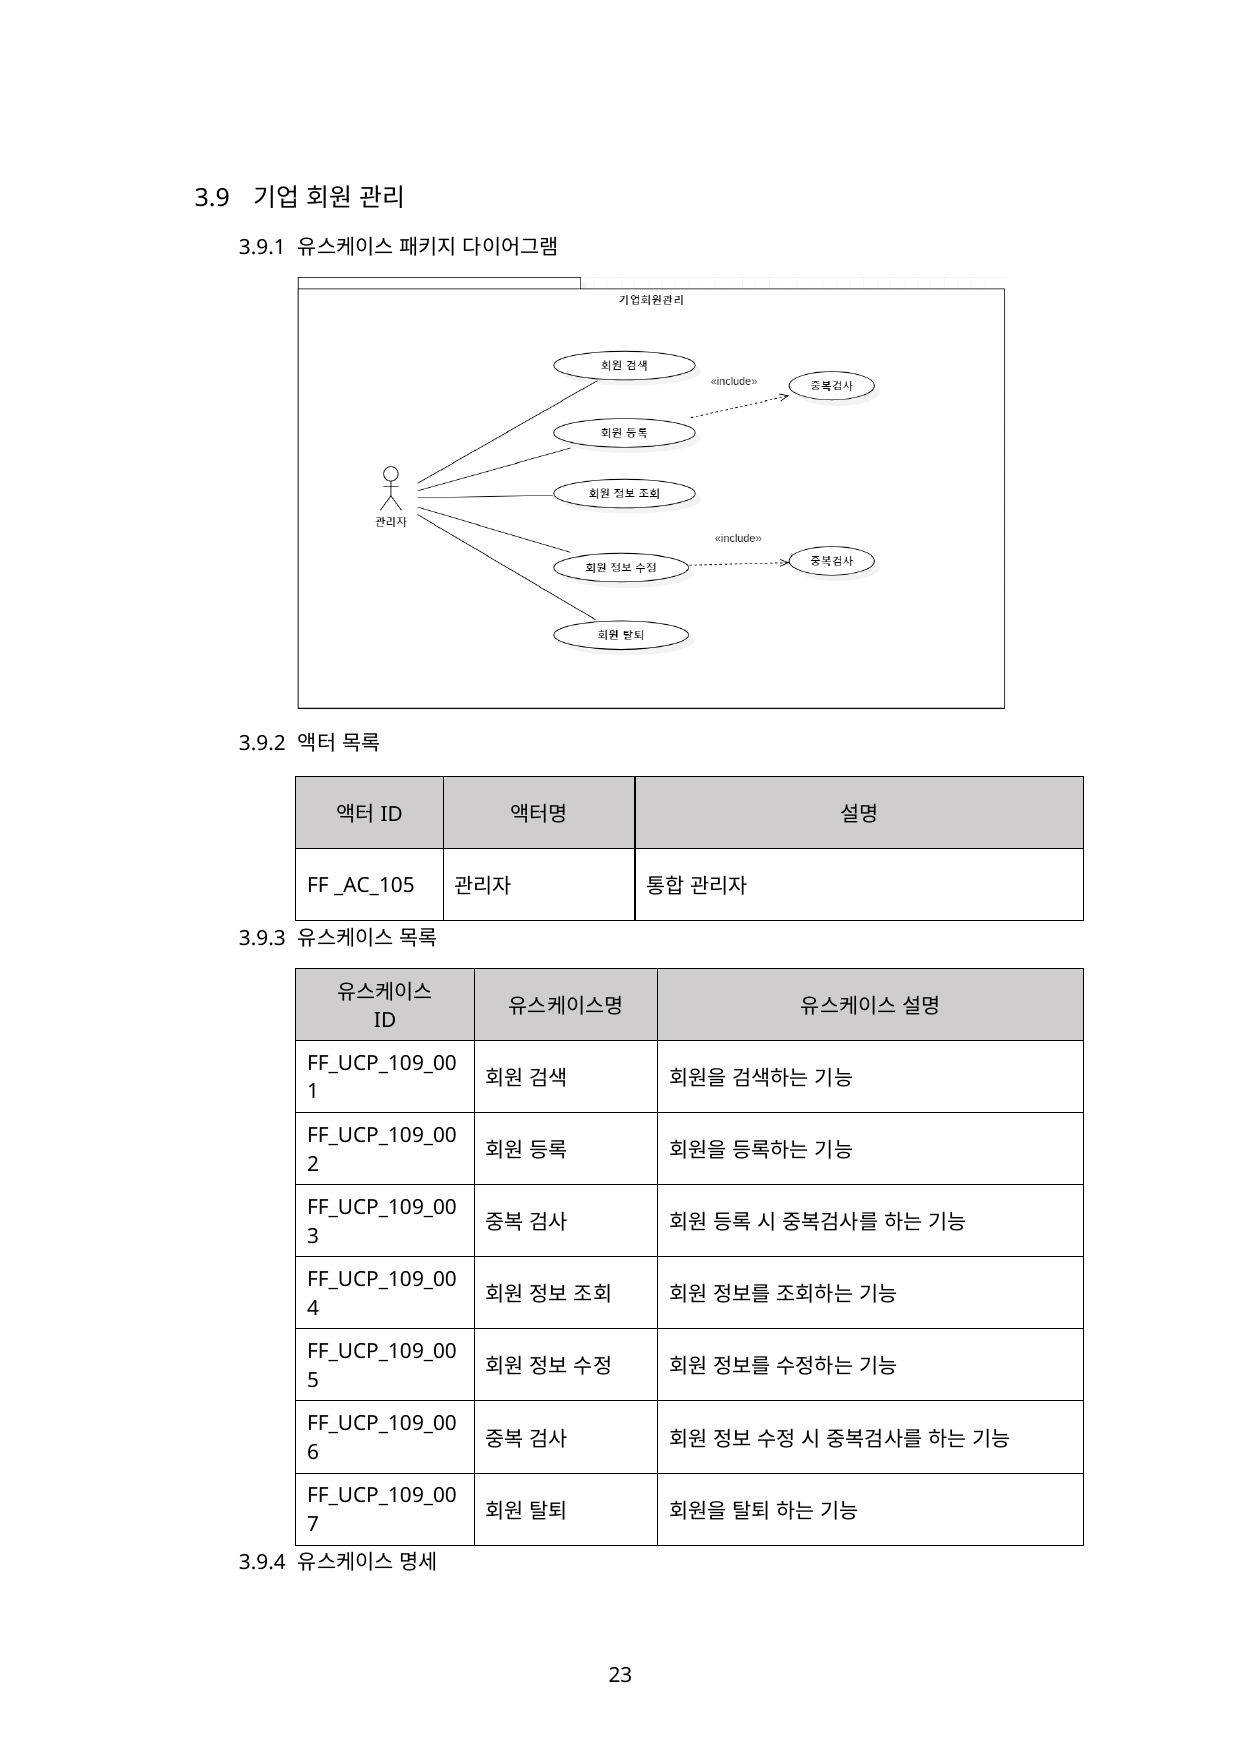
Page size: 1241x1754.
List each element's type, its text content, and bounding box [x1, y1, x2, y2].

list 기업 회원 관리 [194, 177, 1090, 213]
table_header 액터명 [444, 777, 634, 848]
table_cell 회원 정보 수정 [475, 1329, 657, 1400]
table_cell 중복 검사 [475, 1401, 657, 1472]
table_cell 회원을 탈퇴 하는 기능 [658, 1474, 1083, 1544]
table_cell 중복 검사 [475, 1185, 657, 1256]
table_cell 관리자 [444, 849, 634, 920]
table_cell 회원을 검색하는 기능 [658, 1041, 1083, 1112]
table_cell 회원 정보를 수정하는 기능 [658, 1329, 1083, 1400]
list 유스케이스 명세 [239, 1546, 1090, 1576]
table_cell FF_UCP_109_001 [296, 1041, 474, 1112]
table_cell 회원 검색 [475, 1041, 657, 1112]
table_header 설명 [636, 777, 1083, 848]
table_cell FF _AC_105 [296, 849, 443, 920]
table_header 유스케이스 ID [296, 969, 474, 1040]
table_cell 회원 등록 [475, 1113, 657, 1184]
table_cell 회원 정보 조회 [475, 1257, 657, 1328]
table_cell 회원 등록 시 중복검사를 하는 기능 [658, 1185, 1083, 1256]
table_header 유스케이스명 [475, 969, 657, 1040]
table_cell FF_UCP_109_006 [296, 1401, 474, 1472]
table_cell 회원 정보 수정 시 중복검사를 하는 기능 [658, 1401, 1083, 1472]
table_cell 회원 탈퇴 [475, 1474, 657, 1544]
table_cell FF_UCP_109_007 [296, 1474, 474, 1544]
table_cell 통합 관리자 [636, 849, 1083, 920]
picture [297, 277, 1007, 710]
table_cell 회원 정보를 조회하는 기능 [658, 1257, 1083, 1328]
table_cell 회원을 등록하는 기능 [658, 1113, 1083, 1184]
table_cell FF_UCP_109_004 [296, 1257, 474, 1328]
table_header 액터 ID [296, 777, 443, 848]
list 유스케이스 목록 [239, 921, 1090, 951]
table_header 유스케이스 설명 [658, 969, 1083, 1040]
table_cell FF_UCP_109_002 [296, 1113, 474, 1184]
table_cell FF_UCP_109_005 [296, 1329, 474, 1400]
list 액터 목록 [239, 726, 1090, 757]
list 유스케이스 패키지 다이어그램 [239, 230, 1090, 260]
table_cell FF_UCP_109_003 [296, 1185, 474, 1256]
